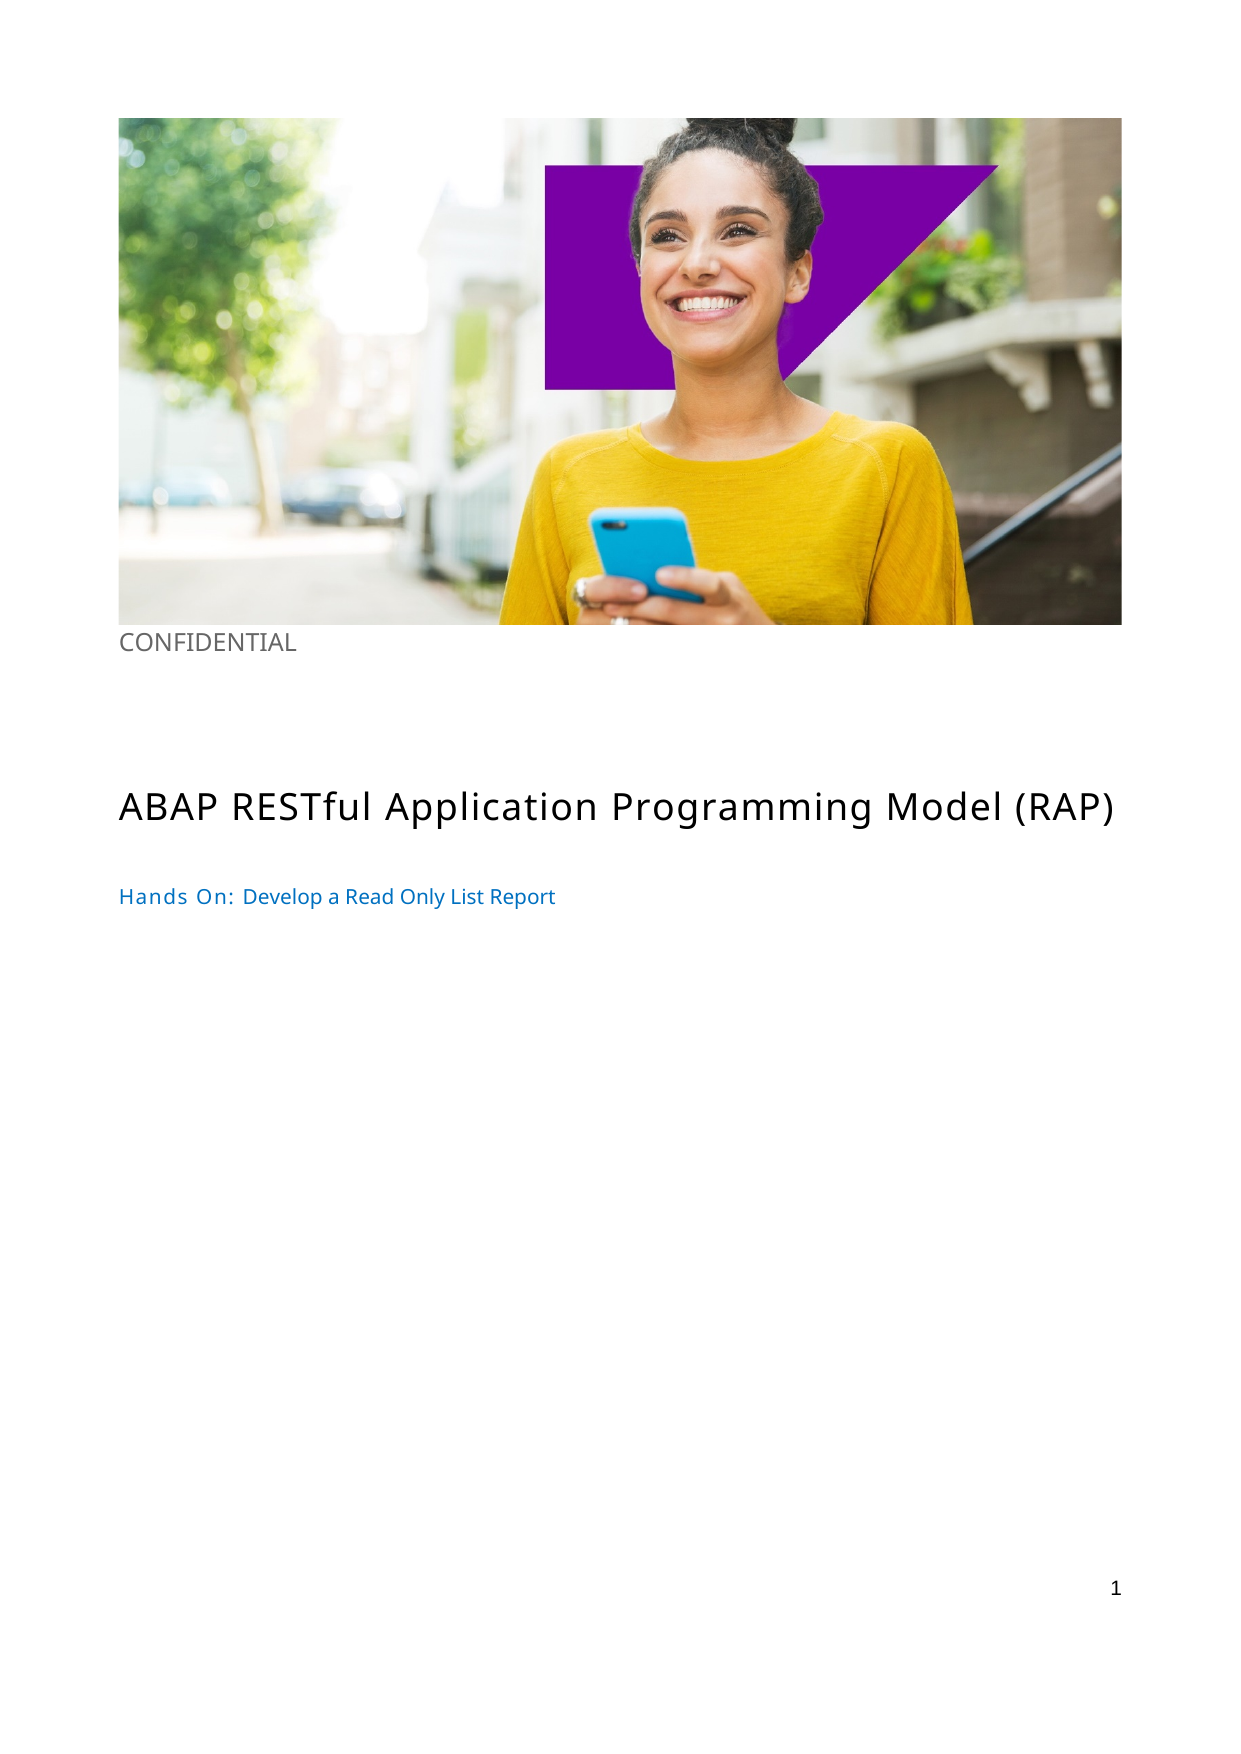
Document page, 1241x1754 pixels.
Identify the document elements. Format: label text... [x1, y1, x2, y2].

picture [118, 118, 1122, 625]
text Hands On: Develop a Read Only List Report [118, 882, 1122, 910]
text ABAP RESTful Application Programming Model (RAP) [118, 780, 1122, 831]
text cONFIDENTIAL [118, 625, 1122, 658]
